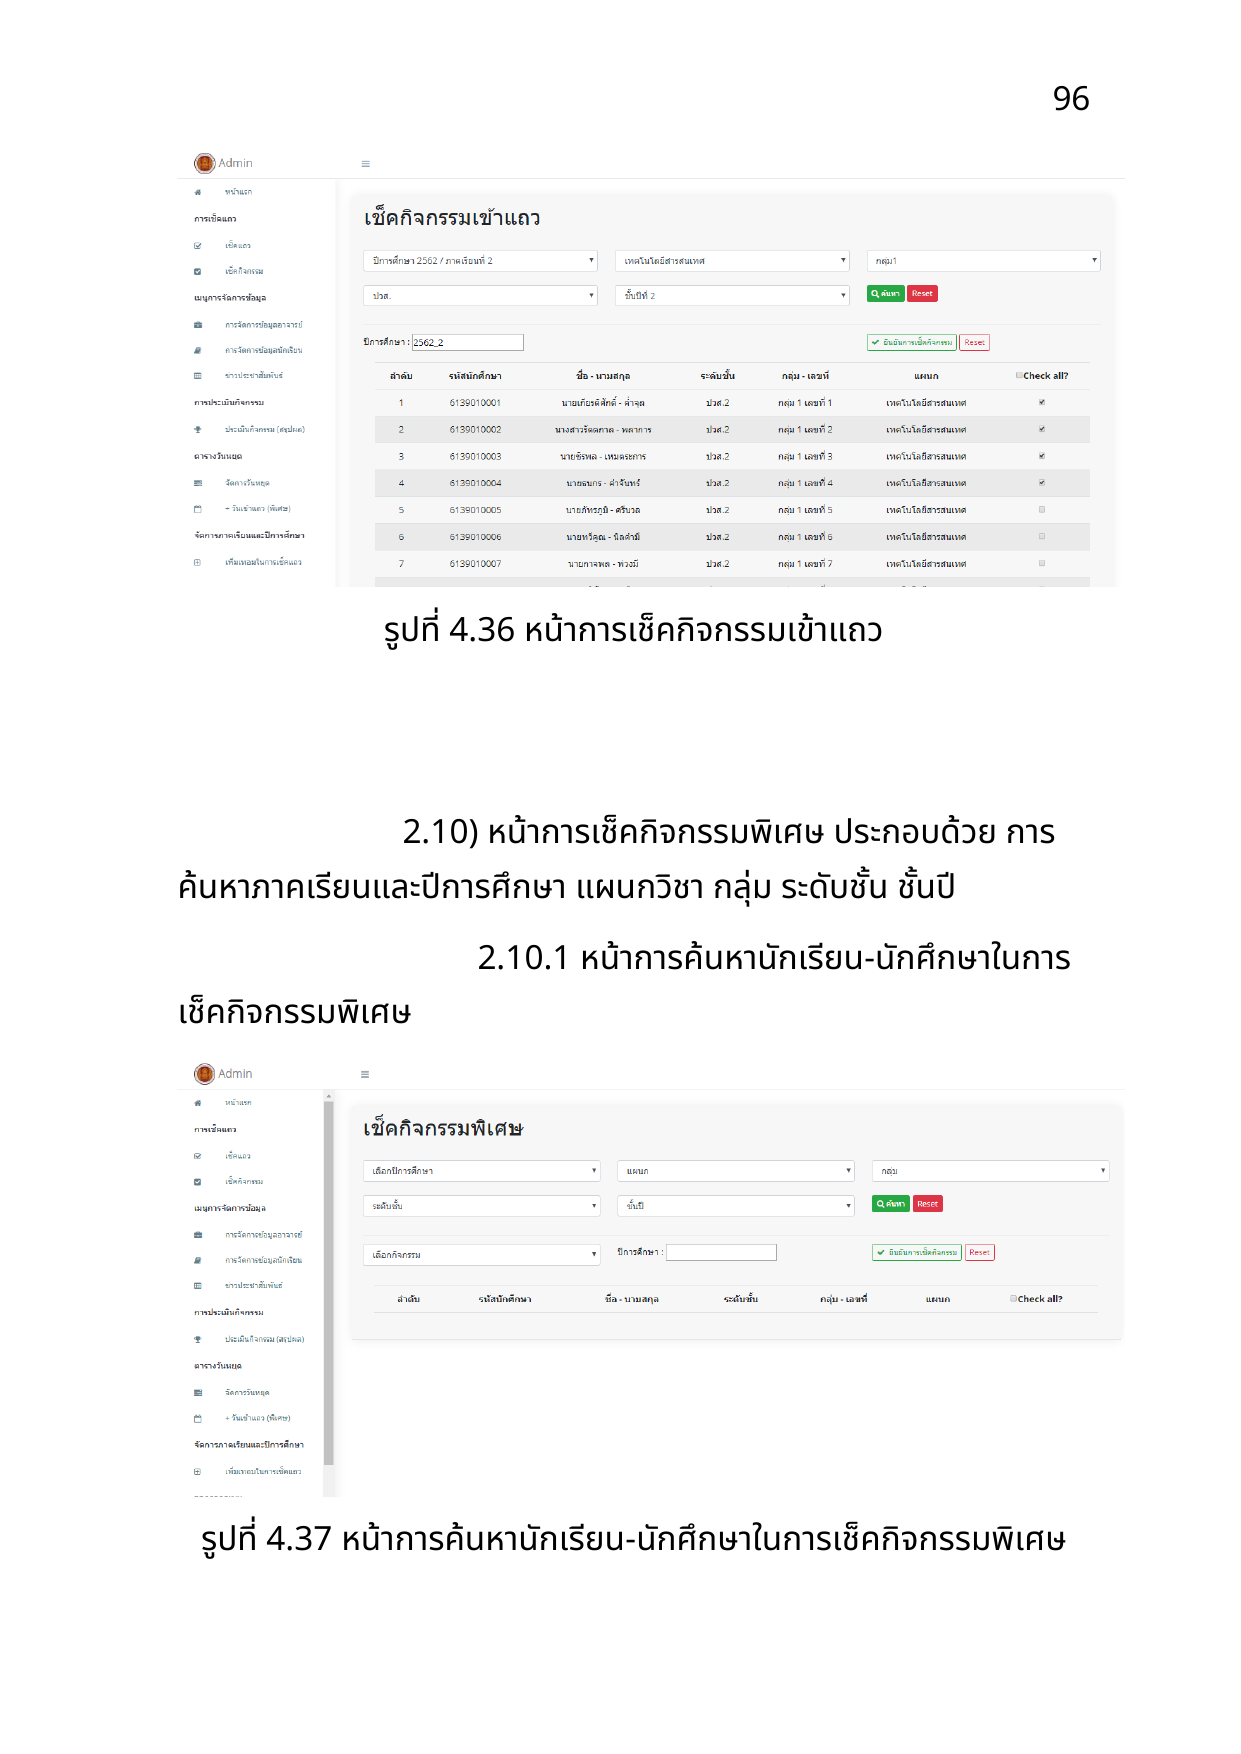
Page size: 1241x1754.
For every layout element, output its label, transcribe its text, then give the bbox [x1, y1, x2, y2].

text 2.10.1 หน้าการค้นหานักเรียน-นักศึกษาในการเช็คกิจกรรมพิเศษ [177, 934, 1090, 1039]
text 2.10) หน้าการเช็คกิจกรรมพิเศษ ประกอบด้วย การค้นหาภาคเรียนและปีการศึกษา แผนกวิชา กลุ่ม ระดับชั้น ชั้นปี [177, 808, 1090, 913]
text รูปที่ 4.37 หน้าการค้นหานักเรียน-นักศึกษาในการเช็คกิจกรรมพิเศษ [177, 1515, 1090, 1566]
picture [177, 150, 1125, 587]
text รูปที่ 4.36 หน้าการเช็คกิจกรรมเข้าแถว [177, 606, 1090, 656]
picture [177, 1059, 1125, 1497]
